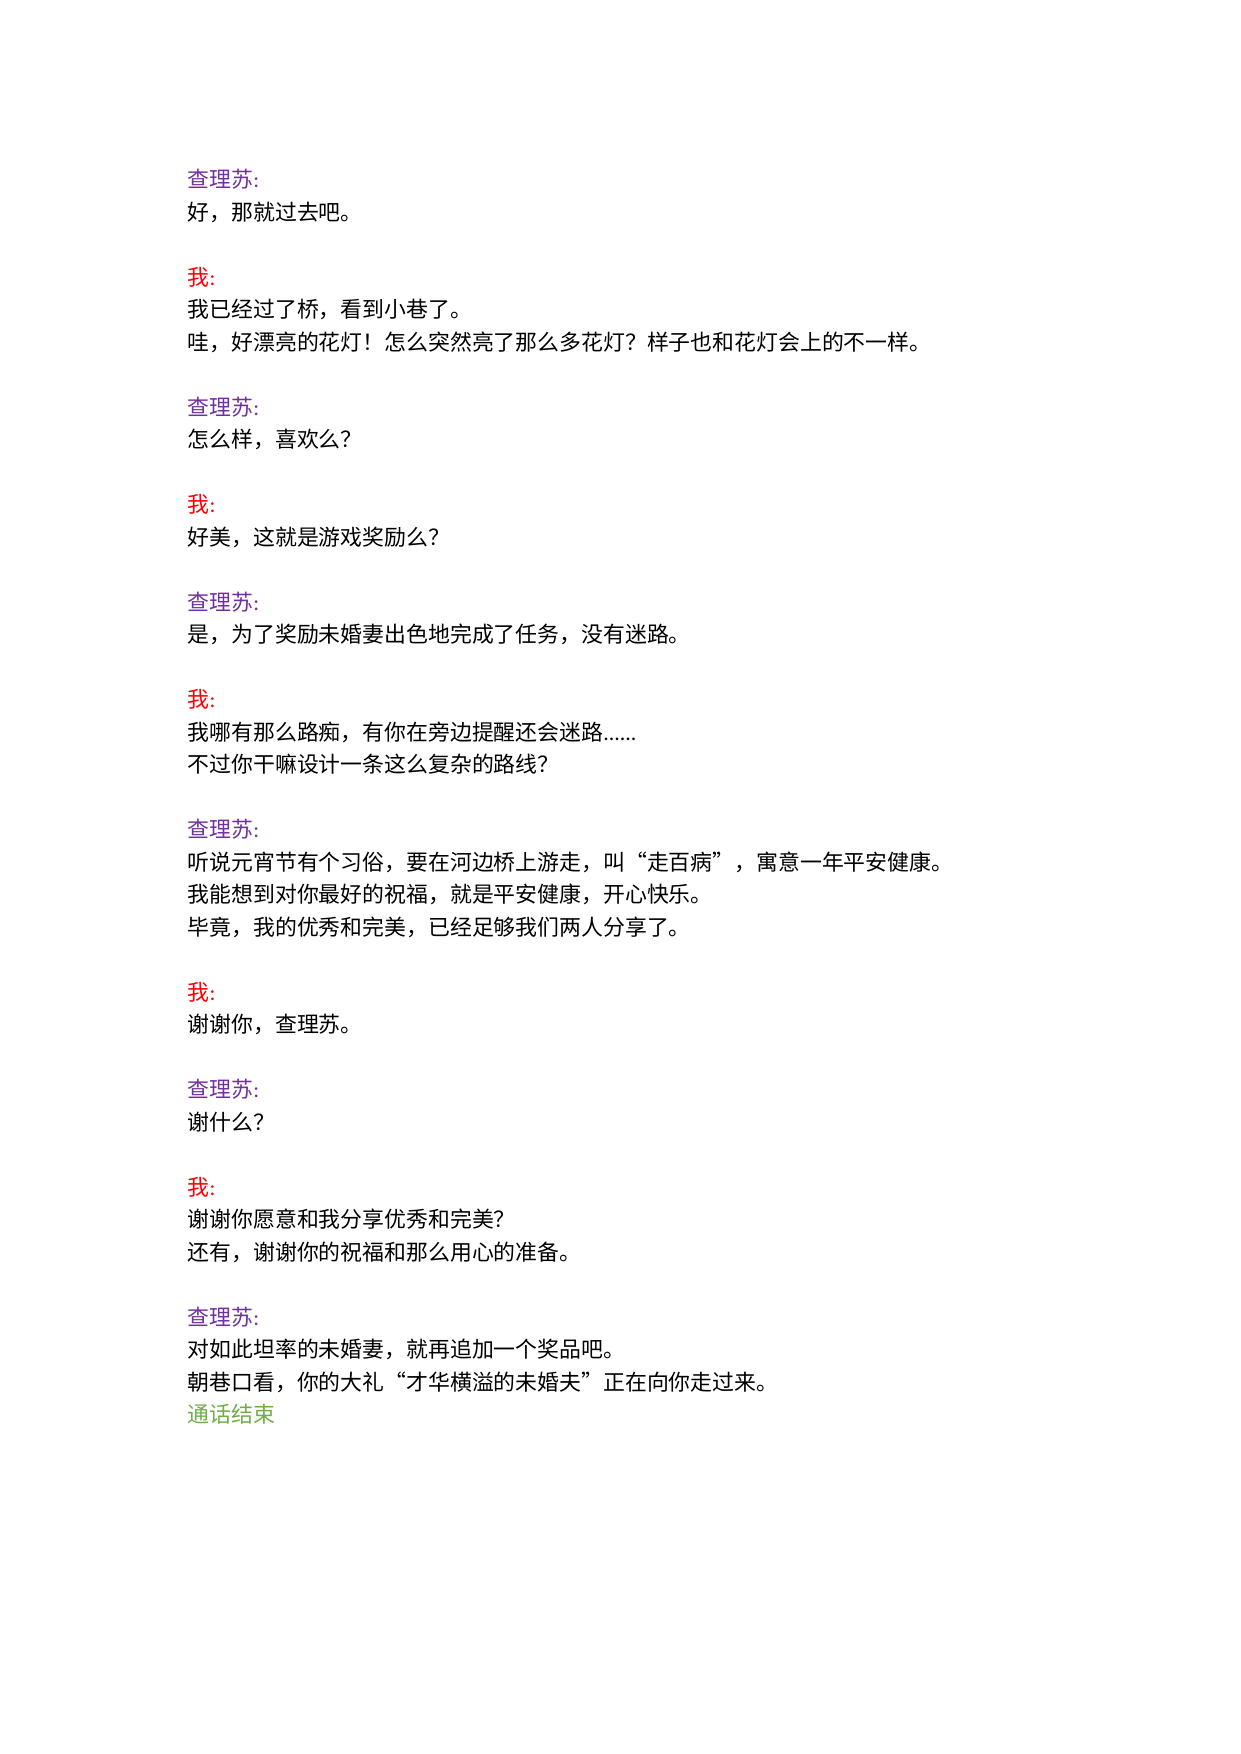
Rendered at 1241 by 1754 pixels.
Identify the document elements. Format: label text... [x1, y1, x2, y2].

text 哇，好漂亮的花灯！怎么突然亮了那么多花灯？样子也和花灯会上的不一样。 [187, 324, 1053, 357]
text 查理苏: [187, 812, 1053, 844]
text 我能想到对你最好的祝福，就是平安健康，开心快乐。 [187, 877, 1053, 909]
text 朝巷口看，你的大礼“才华横溢的未婚夫”正在向你走过来。 [187, 1364, 1053, 1397]
text 不过你干嘛设计一条这么复杂的路线？ [187, 747, 1053, 779]
text 毕竟，我的优秀和完美，已经足够我们两人分享了。 [187, 909, 1053, 942]
text 我已经过了桥，看到小巷了。 [187, 292, 1053, 324]
text 对如此坦率的未婚妻，就再追加一个奖品吧。 [187, 1332, 1053, 1364]
text 我哪有那么路痴，有你在旁边提醒还会迷路...... [187, 714, 1053, 747]
text 我: [187, 974, 1053, 1007]
text 我: [187, 682, 1053, 714]
text 谢谢你，查理苏。 [187, 1007, 1053, 1039]
text 查理苏: [187, 1072, 1053, 1104]
text 好美，这就是游戏奖励么？ [187, 519, 1053, 552]
text 怎么样，喜欢么？ [187, 422, 1053, 454]
text 谢谢你愿意和我分享优秀和完美？ [187, 1202, 1053, 1234]
text 听说元宵节有个习俗，要在河边桥上游走，叫“走百病”，寓意一年平安健康。 [187, 844, 1053, 877]
text 我: [187, 1169, 1053, 1202]
text 还有，谢谢你的祝福和那么用心的准备。 [187, 1234, 1053, 1267]
text 我: [187, 259, 1053, 292]
text 查理苏: [187, 584, 1053, 617]
text 通话结束 [187, 1397, 1053, 1429]
text 查理苏: [187, 389, 1053, 422]
text 谢什么？ [187, 1104, 1053, 1137]
text 查理苏: [187, 1299, 1053, 1332]
text 我: [187, 487, 1053, 519]
text 查理苏: [187, 162, 1053, 194]
text 是，为了奖励未婚妻出色地完成了任务，没有迷路。 [187, 617, 1053, 649]
text 好，那就过去吧。 [187, 194, 1053, 227]
